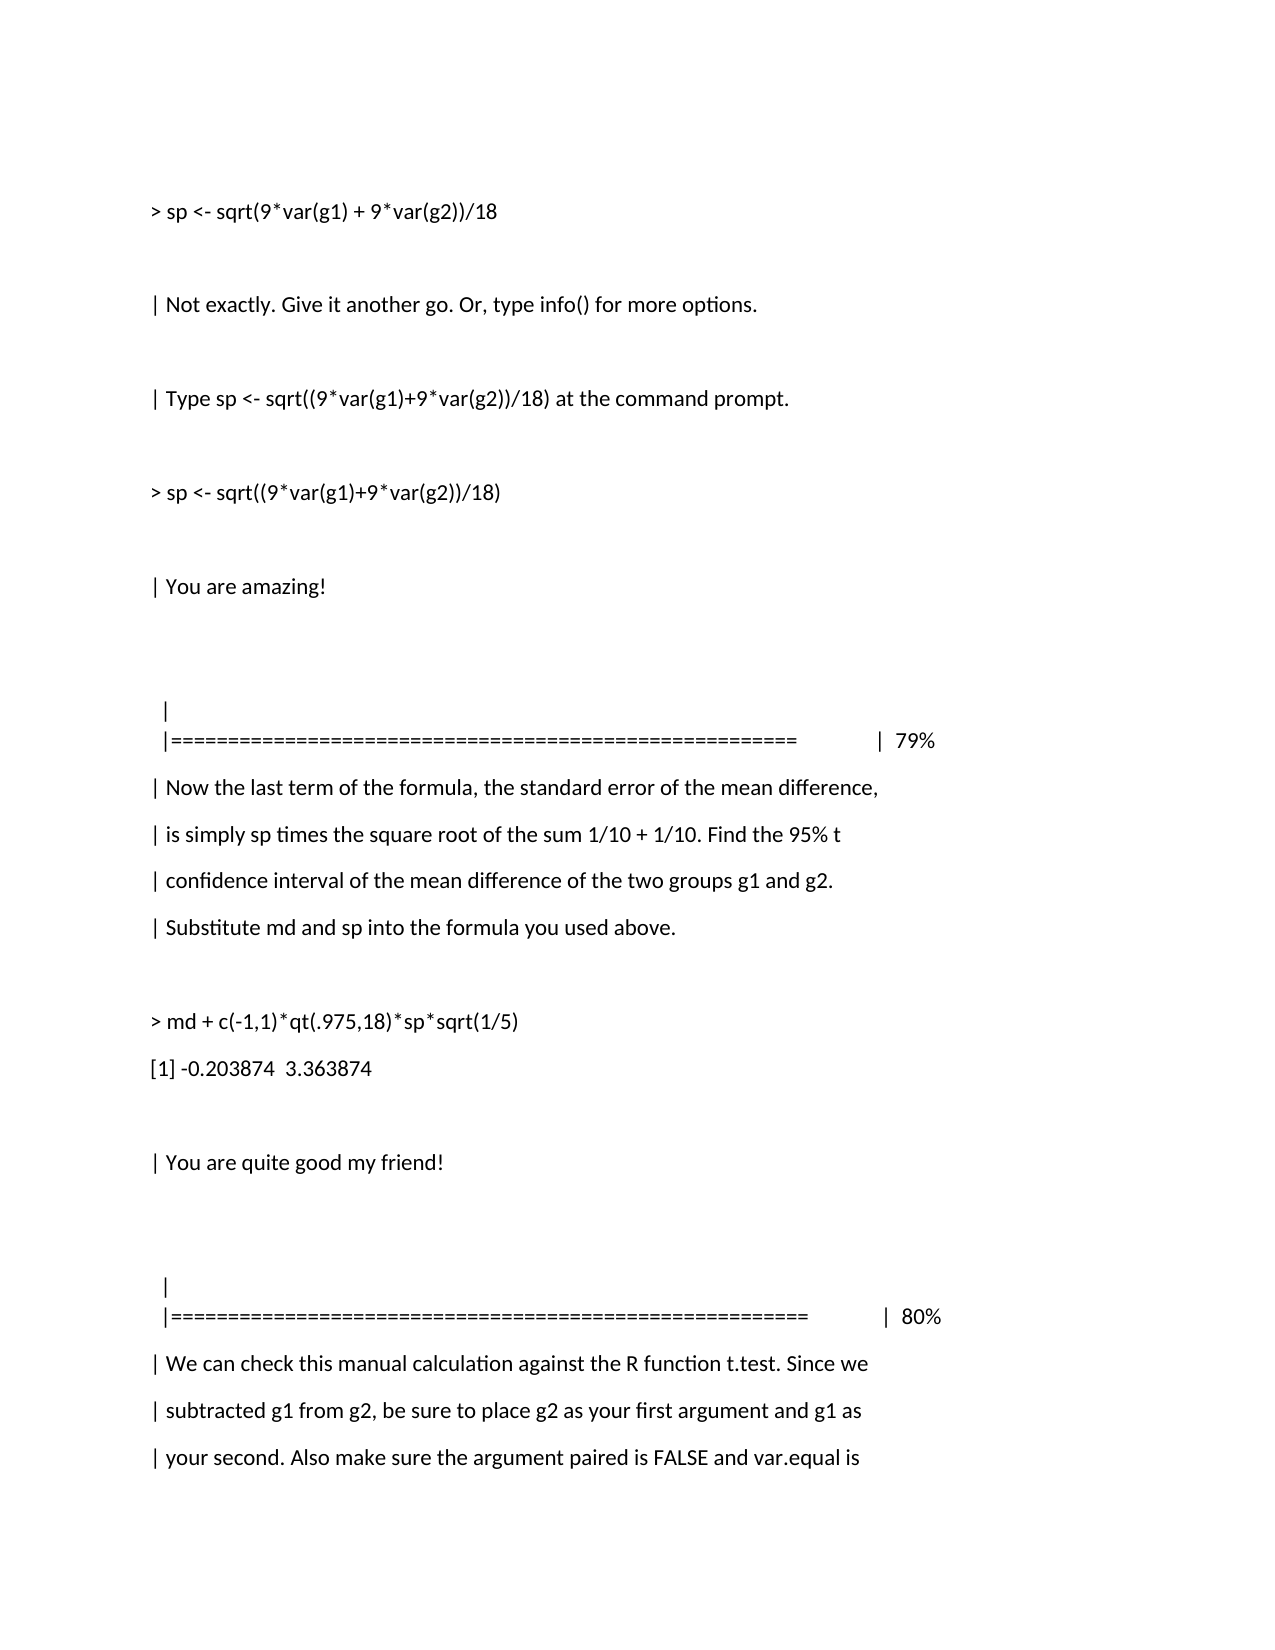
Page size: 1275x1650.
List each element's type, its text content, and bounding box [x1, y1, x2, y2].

text | Type sp <- sqrt((9*var(g1)+9*var(g2))/18) at the command prompt. [150, 384, 1125, 412]
text | Substitute md and sp into the formula you used above. [150, 913, 1125, 942]
text | |======================================================= | 79% [150, 666, 1125, 754]
text | You are quite good my friend! [150, 1148, 1125, 1176]
text > sp <- sqrt((9*var(g1)+9*var(g2))/18) [150, 478, 1125, 506]
text | We can check this manual calculation against the R function t.test. Since we [150, 1349, 1125, 1377]
text [1] -0.203874 3.363874 [150, 1054, 1125, 1082]
text | You are amazing! [150, 572, 1125, 600]
text | is simply sp times the square root of the sum 1/10 + 1/10. Find the 95% t [150, 820, 1125, 848]
text | Now the last term of the formula, the standard error of the mean difference, [150, 773, 1125, 801]
text | Not exactly. Give it another go. Or, type info() for more options. [150, 291, 1125, 319]
text > md + c(-1,1)*qt(.975,18)*sp*sqrt(1/5) [150, 1007, 1125, 1035]
text | |======================================================== | 80% [150, 1242, 1125, 1330]
text > sp <- sqrt(9*var(g1) + 9*var(g2))/18 [150, 197, 1125, 225]
text | confidence interval of the mean difference of the two groups g1 and g2. [150, 867, 1125, 895]
text | subtracted g1 from g2, be sure to place g2 as your first argument and g1 as [150, 1396, 1125, 1424]
text | your second. Also make sure the argument paired is FALSE and var.equal is [150, 1443, 1125, 1471]
